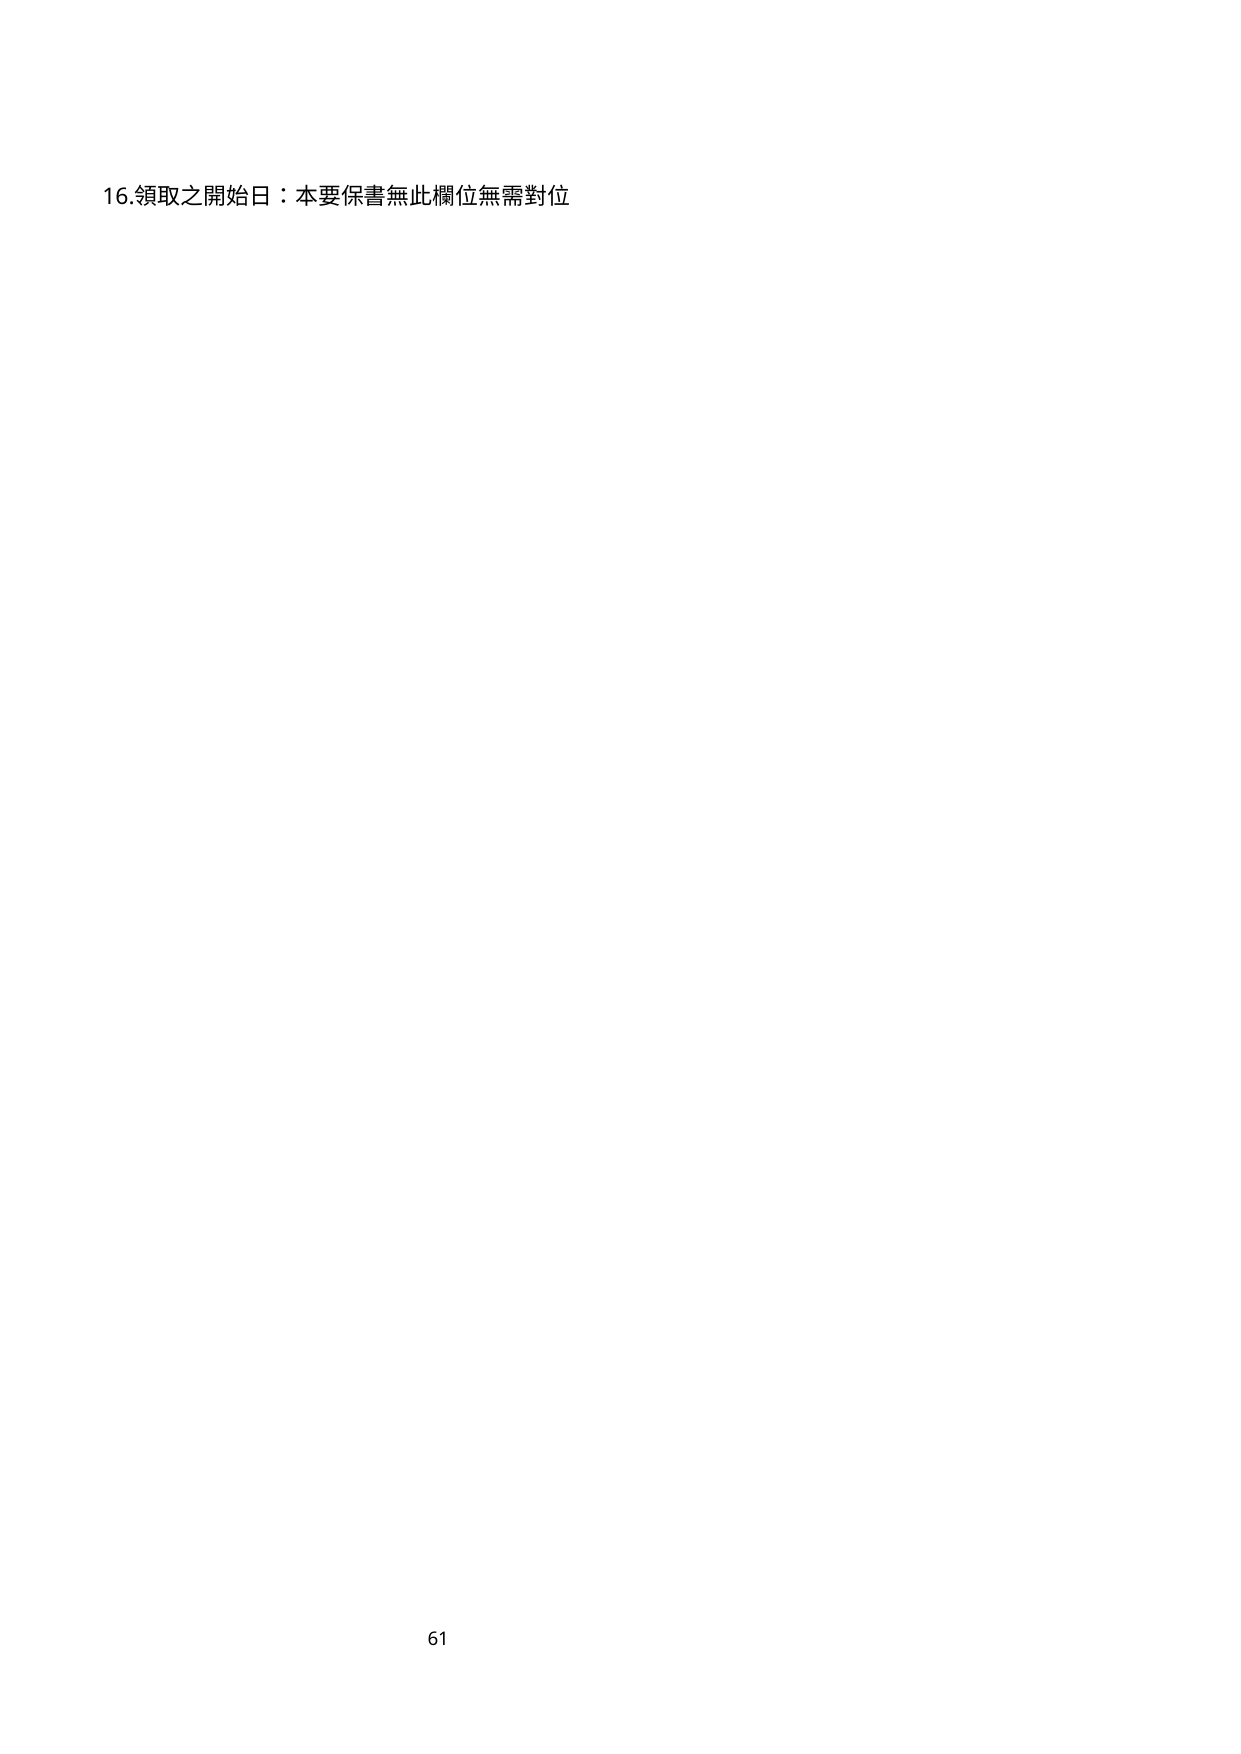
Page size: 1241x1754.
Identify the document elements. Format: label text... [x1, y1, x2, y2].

text 16.領取之開始日：本要保書無此欄位無需對位 [102, 162, 1053, 227]
